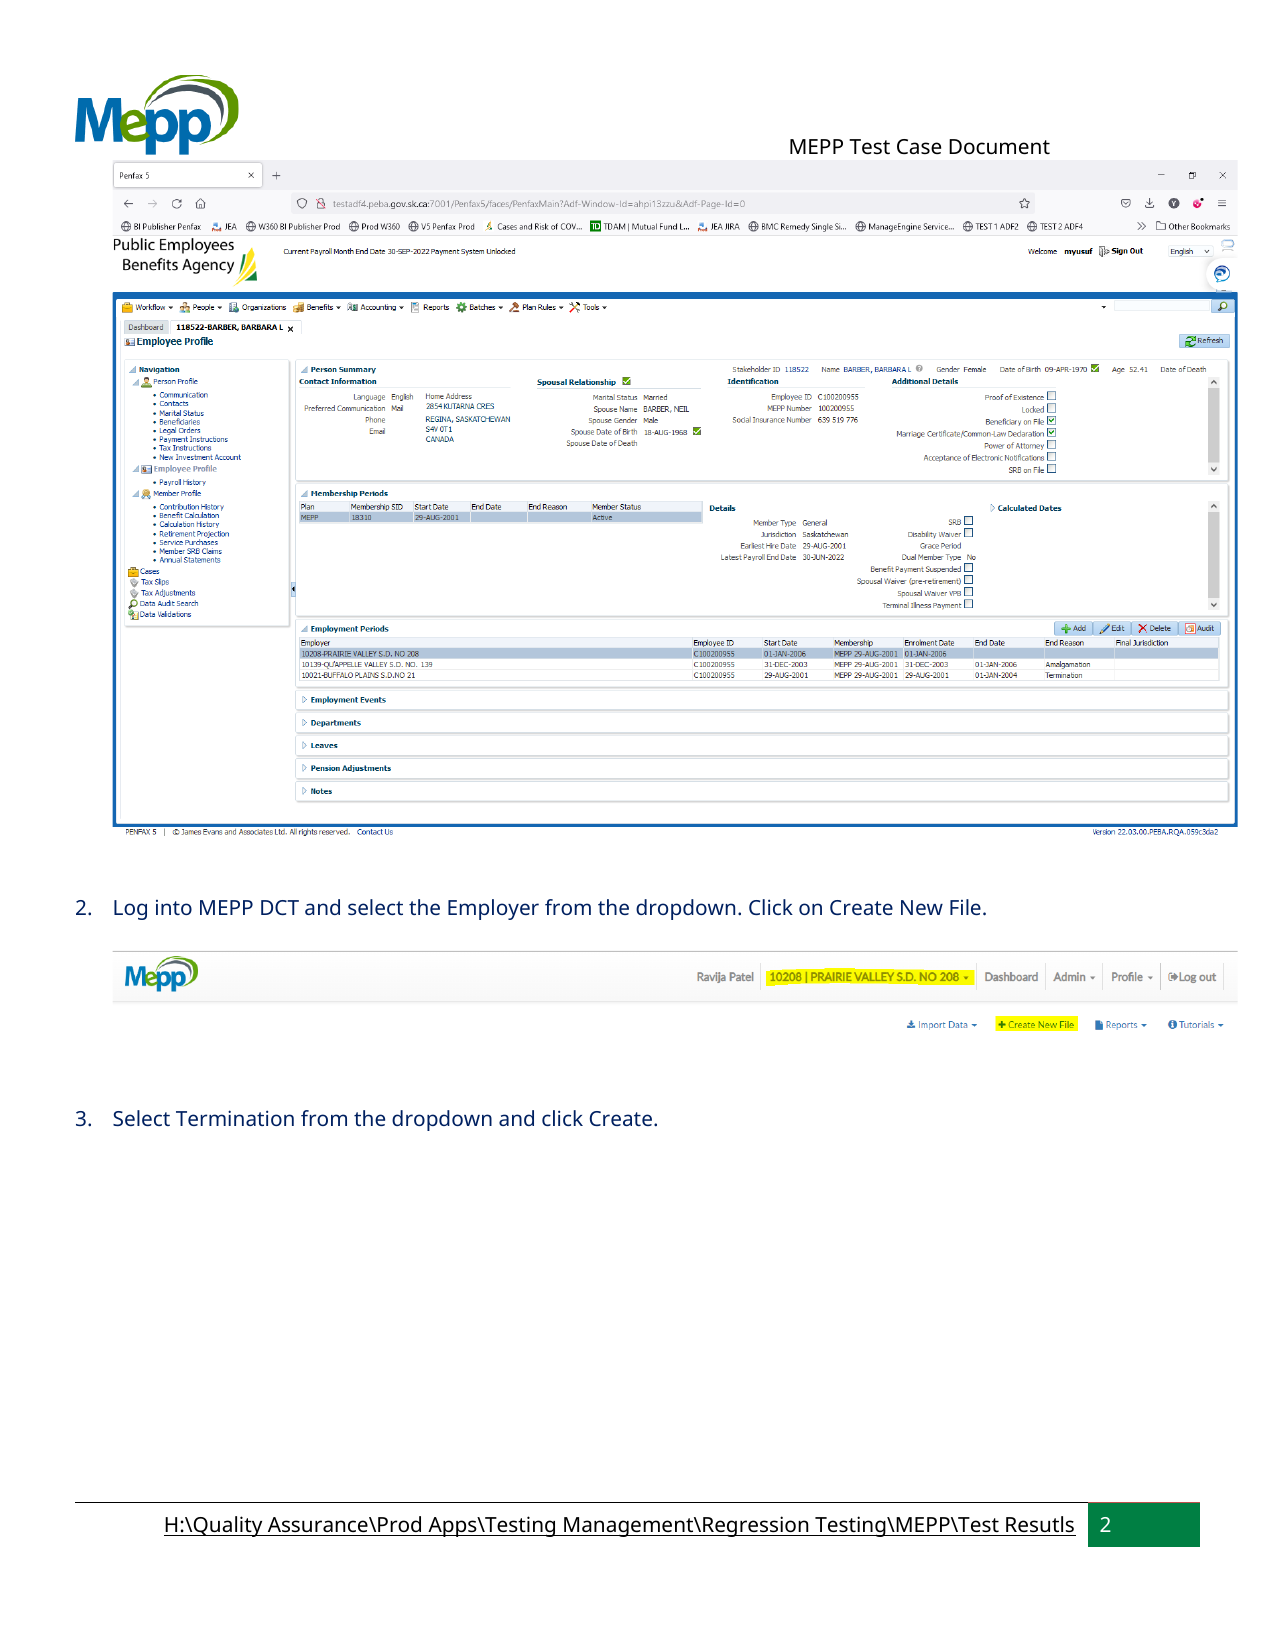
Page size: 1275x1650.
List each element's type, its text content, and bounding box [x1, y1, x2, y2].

picture [112, 160, 1238, 837]
picture [112, 950, 1238, 1047]
list Log into MEPP DCT and select the Employer from the dropdown. Click on Create New File. [75, 893, 1200, 922]
list Select Termination from the dropdown and click Create. [75, 1104, 1200, 1132]
picture [75, 75, 239, 155]
